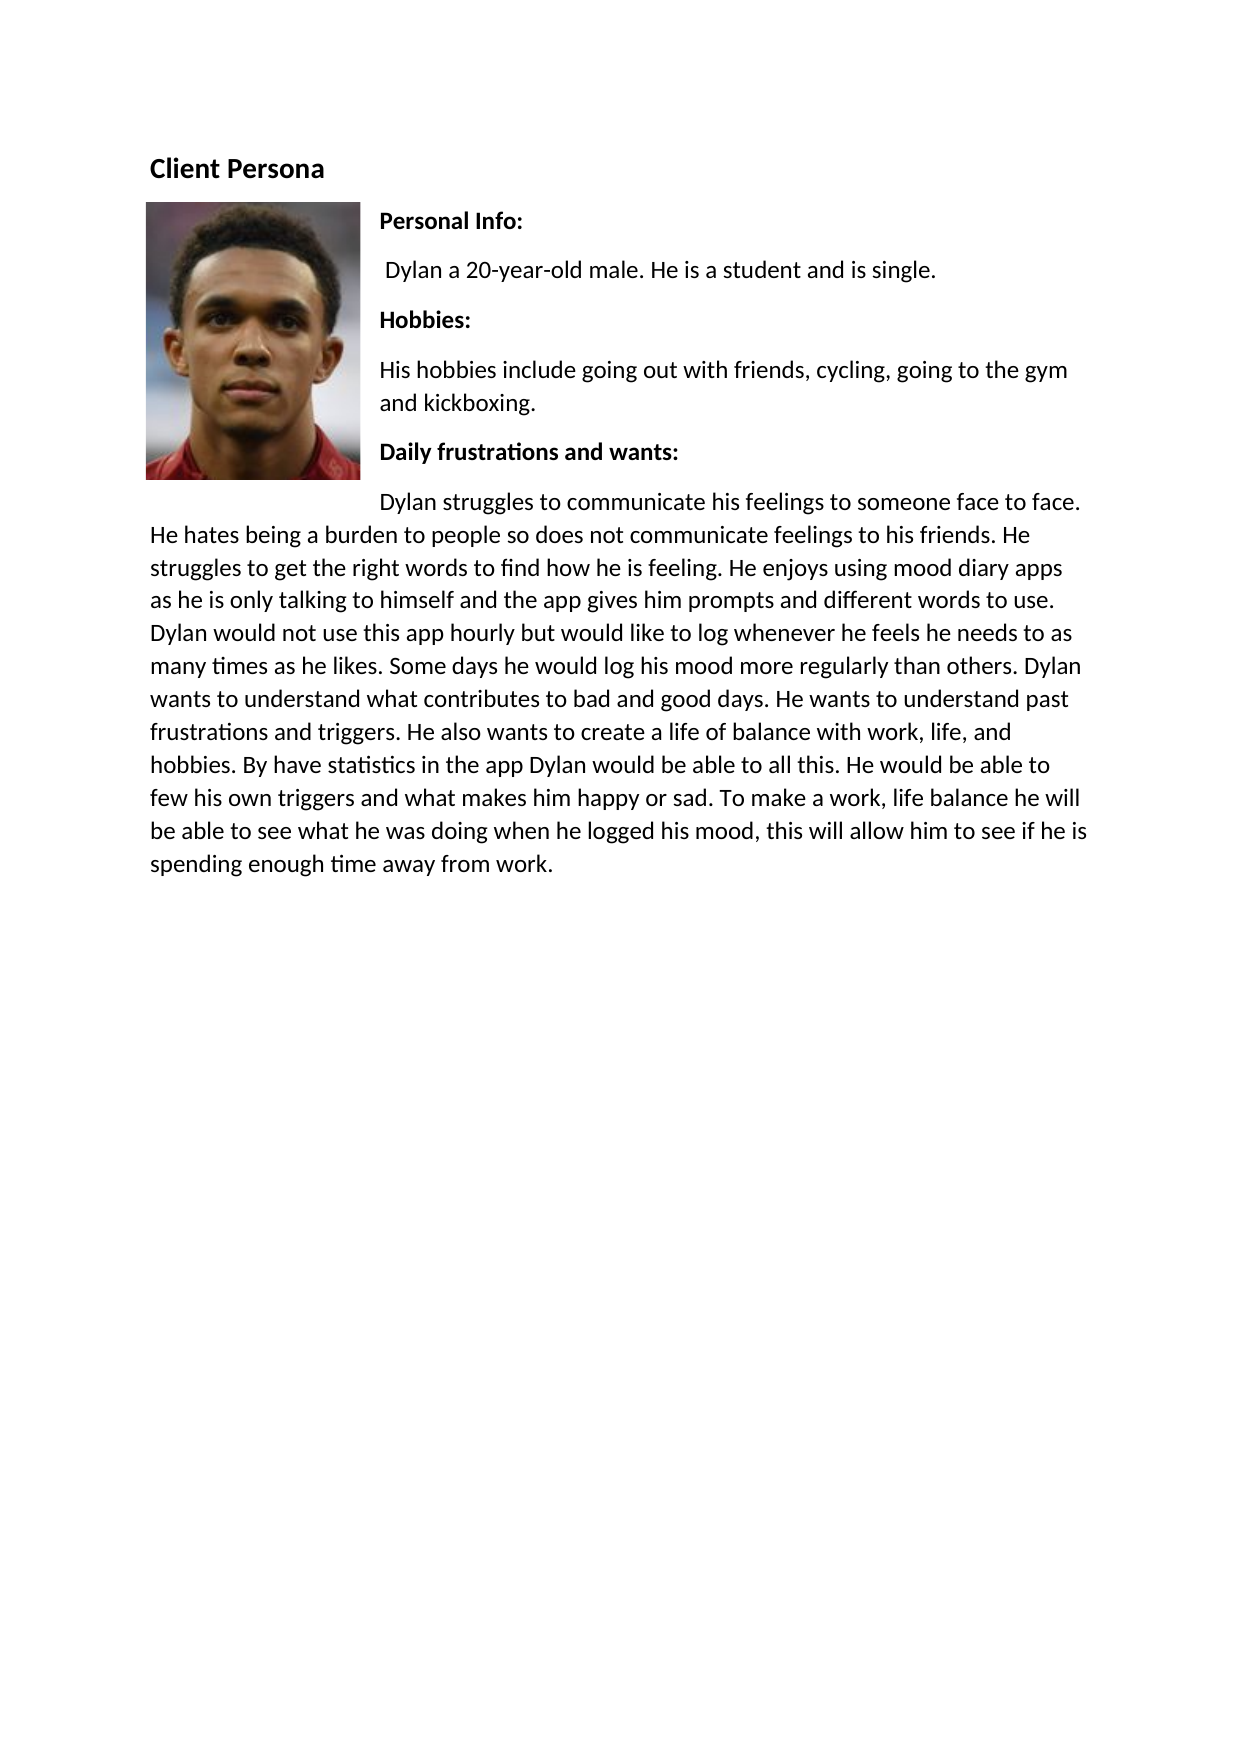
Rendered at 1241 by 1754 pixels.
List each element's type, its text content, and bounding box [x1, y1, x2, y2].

text His hobbies include going out with friends, cycling, going to the gym and kickboxing. [361, 354, 1090, 417]
text Dylan a 20-year-old male. He is a student and is single. [361, 255, 1090, 285]
text Hobbies: [361, 304, 1090, 335]
text Daily frustrations and wants: [361, 436, 1090, 467]
picture [145, 202, 361, 480]
text Personal Info: [361, 205, 1090, 236]
text Client Persona [150, 150, 1090, 186]
text Dylan struggles to communicate his feelings to someone face to face. He hates being a burden to people so does not communicate feelings to his friends. He struggles to get the right words to find how he is feeling. He enjoys using mood diary apps as he is only talking to himself and the app gives him prompts and different words to use. Dylan would not use this app hourly but would like to log whenever he feels he needs to as many times as he likes. Some days he would log his mood more regularly than others. Dylan wants to understand what contributes to bad and good days. He wants to understand past frustrations and triggers. He also wants to create a life of balance with work, life, and hobbies. By have statistics in the app Dylan would be able to all this. He would be able to few his own triggers and what makes him happy or sad. To make a work, life balance he will be able to see what he was doing when he logged his mood, this will allow him to see if he is spending enough time away from work. [150, 486, 1090, 878]
